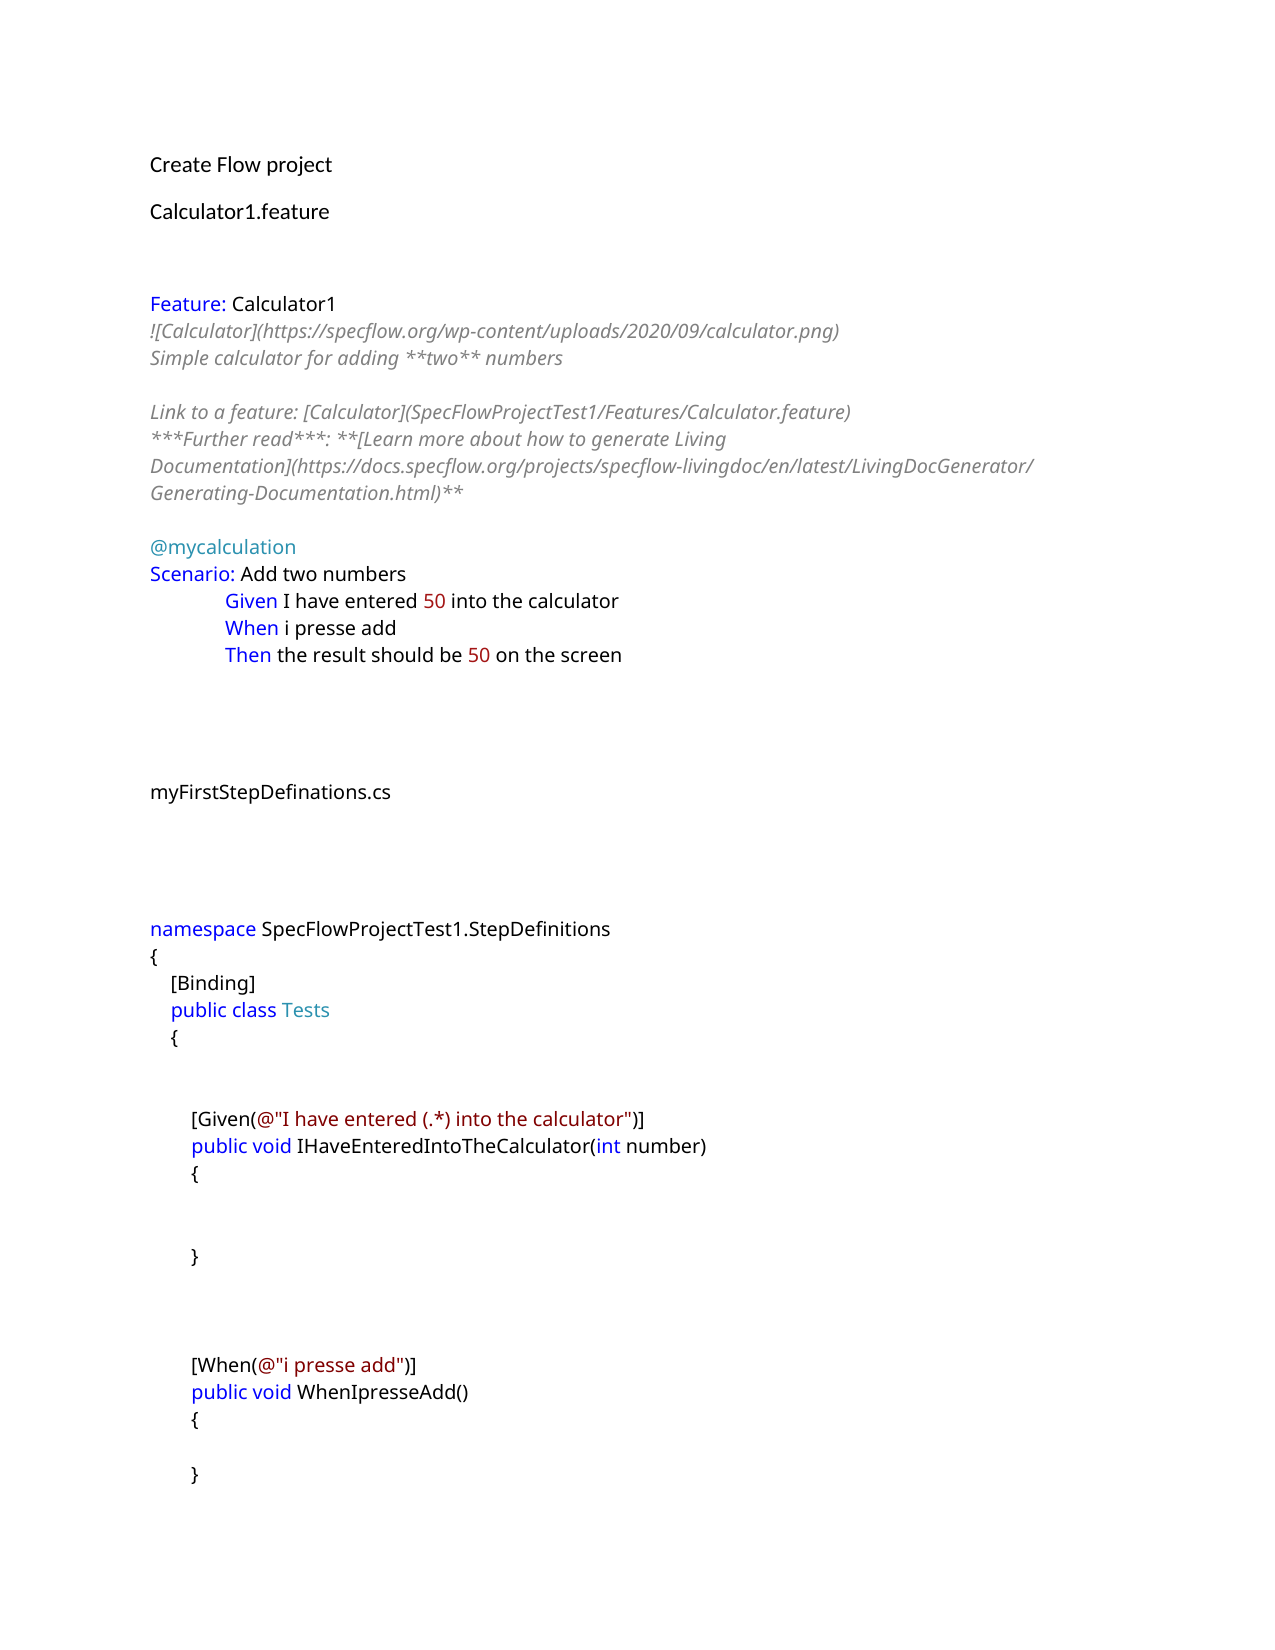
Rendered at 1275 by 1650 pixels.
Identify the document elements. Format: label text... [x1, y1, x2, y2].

text namespace SpecFlowProjectTest1.StepDefinitions [150, 916, 1125, 943]
text public void WhenIpresseAdd() [150, 1378, 1125, 1406]
text myFirstStepDefinations.cs [150, 778, 1125, 806]
text [Given(@"I have entered (.*) into the calculator")] [150, 1106, 1125, 1133]
text When i presse add [150, 614, 1125, 641]
text public class Tests [150, 997, 1125, 1024]
text { [150, 1024, 1125, 1051]
text ***Further read***: **[Learn more about how to generate Living Documentation](https://docs.specflow.org/projects/specflow-livingdoc/en/latest/LivingDocGenerator/Generating-Documentation.html)** [150, 426, 1125, 506]
text } [150, 1461, 1125, 1487]
text { [150, 1406, 1125, 1432]
text ![Calculator](https://specflow.org/wp-content/uploads/2020/09/calculator.png) [150, 318, 1125, 344]
text { [150, 1159, 1125, 1187]
text Scenario: Add two numbers [150, 560, 1125, 587]
text [Binding] [150, 970, 1125, 997]
text Given I have entered 50 into the calculator [150, 587, 1125, 614]
text Calculator1.feature [150, 197, 1125, 225]
text { [150, 943, 1125, 970]
text @mycalculation [150, 533, 1125, 560]
text Feature: Calculator1 [150, 291, 1125, 318]
text Then the result should be 50 on the screen [150, 641, 1125, 668]
text Create Flow project [150, 150, 1125, 178]
text Simple calculator for adding **two** numbers [150, 344, 1125, 372]
text [When(@"i presse add")] [150, 1352, 1125, 1378]
text public void IHaveEnteredIntoTheCalculator(int number) [150, 1133, 1125, 1159]
text Link to a feature: [Calculator](SpecFlowProjectTest1/Features/Calculator.feature) [150, 398, 1125, 426]
text } [150, 1243, 1125, 1269]
